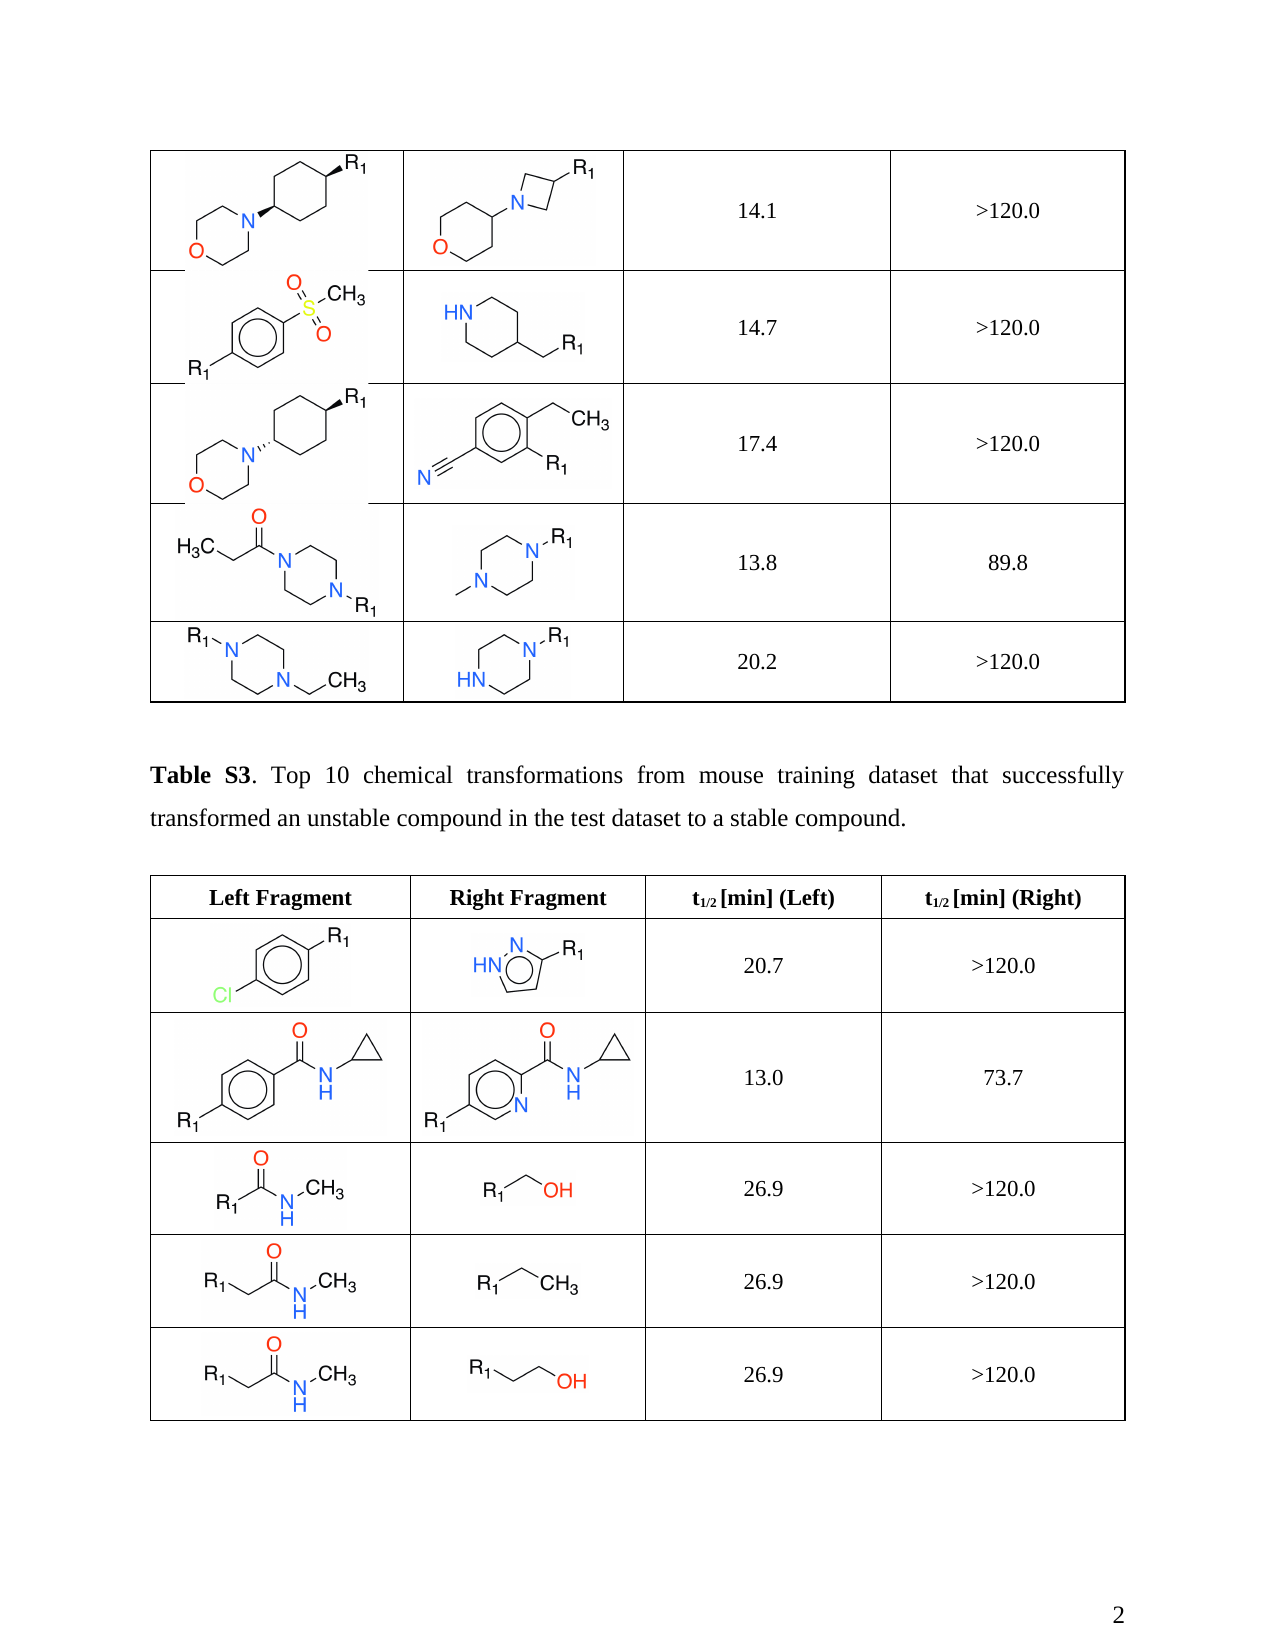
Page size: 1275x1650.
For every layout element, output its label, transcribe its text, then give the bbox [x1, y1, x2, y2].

table_cell [404, 504, 623, 621]
table_cell [151, 1013, 410, 1142]
picture [201, 1332, 360, 1416]
picture [475, 1263, 582, 1299]
table_cell [411, 1013, 645, 1142]
table_cell [379, 504, 403, 621]
table_cell [369, 151, 403, 270]
table_cell >120.0 [882, 1143, 1124, 1233]
picture [455, 624, 572, 699]
table_cell 20.2 [624, 622, 890, 701]
table_cell [151, 384, 185, 503]
table_cell [404, 271, 623, 383]
picture [174, 151, 379, 621]
table_cell [151, 151, 185, 270]
picture [430, 155, 597, 266]
picture [174, 1018, 387, 1136]
picture [414, 398, 613, 489]
picture [441, 292, 586, 362]
table_cell [404, 622, 623, 701]
table_cell 26.9 [646, 1235, 881, 1327]
table_cell [151, 919, 410, 1012]
table_cell 73.7 [882, 1013, 1124, 1142]
table_cell 26.9 [646, 1328, 881, 1420]
table_cell >120.0 [891, 622, 1124, 701]
table_cell >120.0 [891, 151, 1124, 270]
picture [213, 1146, 348, 1230]
table_cell [151, 1143, 410, 1233]
picture [209, 923, 352, 1007]
picture [466, 1355, 590, 1393]
table_cell >120.0 [882, 1235, 1124, 1327]
table_cell >120.0 [891, 271, 1124, 383]
table_header t1/2 [min] (Left) [646, 876, 881, 918]
picture [451, 525, 575, 600]
picture [421, 1018, 635, 1136]
table_cell 14.7 [624, 271, 890, 383]
table_cell [151, 504, 174, 621]
picture [480, 1170, 576, 1206]
picture [470, 933, 586, 997]
table_cell [369, 271, 403, 383]
table_cell [151, 1235, 410, 1327]
table_header t1/2 [min] (Right) [882, 876, 1124, 918]
table_header Right Fragment [411, 876, 645, 918]
table_cell >120.0 [891, 384, 1124, 503]
table_cell 26.9 [646, 1143, 881, 1233]
picture [201, 1239, 360, 1323]
table_cell [411, 919, 645, 1012]
table_header Left Fragment [151, 876, 410, 918]
table_cell [411, 1143, 645, 1233]
table_cell 17.4 [624, 384, 890, 503]
table_cell [151, 622, 403, 701]
table_cell [151, 1328, 410, 1420]
picture [184, 624, 370, 699]
table_cell 20.7 [646, 919, 881, 1012]
table_cell [404, 151, 623, 270]
table_cell 89.8 [891, 504, 1124, 621]
table_cell 14.1 [624, 151, 890, 270]
text Table S3. Top 10 chemical transformations from mouse training dataset that successfully transformed an unstable compound in the test dataset to a stable compound. [150, 760, 1125, 832]
table_cell >120.0 [882, 1328, 1124, 1420]
table_cell >120.0 [882, 919, 1124, 1012]
table_cell [369, 384, 403, 503]
table_cell 13.0 [646, 1013, 881, 1142]
table_cell [411, 1328, 645, 1420]
table_cell 13.8 [624, 504, 890, 621]
table_cell [404, 384, 623, 503]
table_cell [411, 1235, 645, 1327]
table_cell [151, 271, 185, 383]
